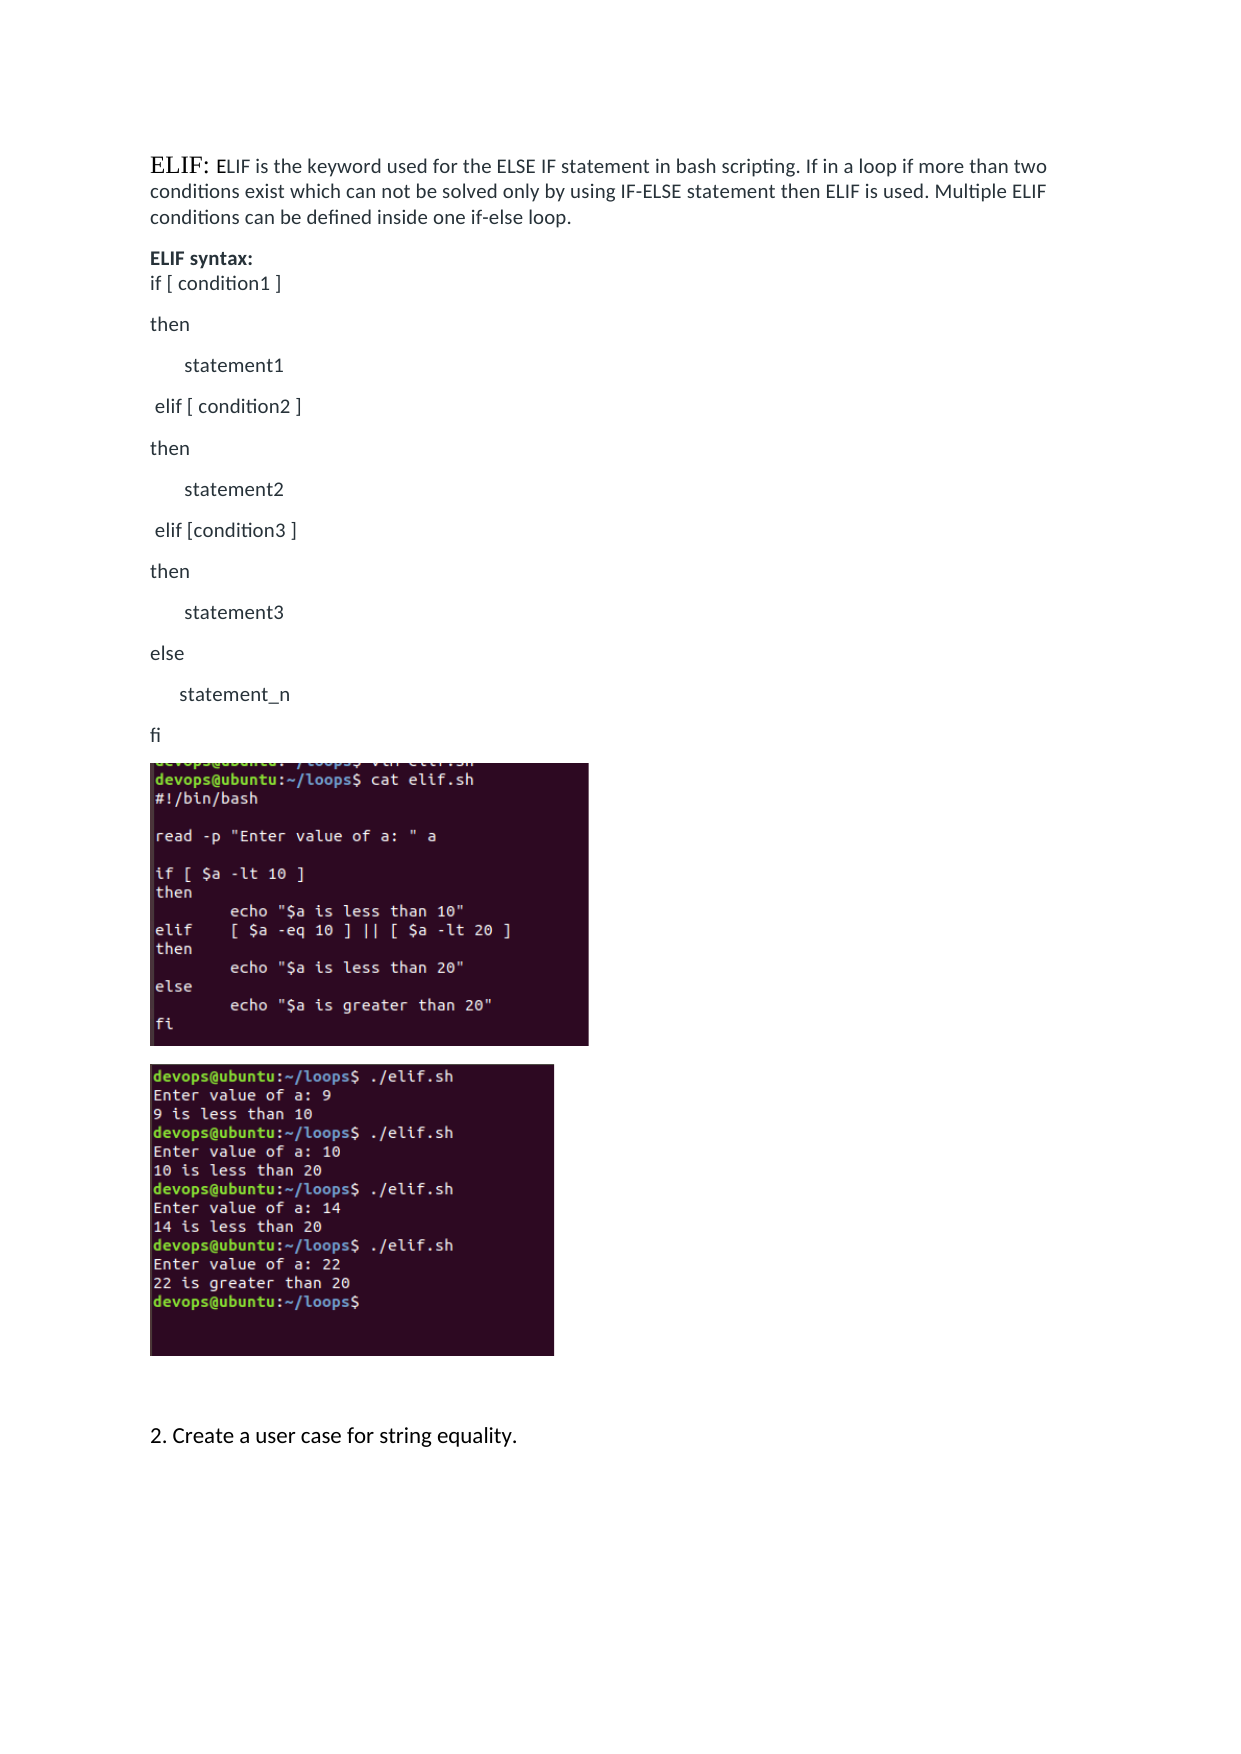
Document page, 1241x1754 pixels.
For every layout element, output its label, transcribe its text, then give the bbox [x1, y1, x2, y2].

text ELIF syntax: [150, 245, 1090, 271]
picture [150, 1064, 555, 1356]
text else [150, 640, 1090, 665]
text 2. Create a user case for string equality. [150, 1422, 1090, 1450]
text statement_n [150, 681, 1090, 706]
text statement3 [150, 599, 1090, 624]
text fi [150, 722, 1090, 747]
text if [ condition1 ] [150, 271, 1090, 296]
text elif [ condition2 ] [150, 394, 1090, 419]
text statement1 [150, 353, 1090, 378]
text then [150, 435, 1090, 460]
picture [150, 763, 589, 1046]
text statement2 [150, 476, 1090, 501]
text elif [condition3 ] [150, 517, 1090, 542]
text ELIF: ELIF is the keyword used for the ELSE IF statement in bash scripting. If in a loop if more than two conditions exist which can not be solved only by using IF-ELSE statement then ELIF is used. Multiple ELIF conditions can be defined inside one if-else loop. [150, 150, 1090, 229]
text then [150, 312, 1090, 337]
text then [150, 558, 1090, 583]
